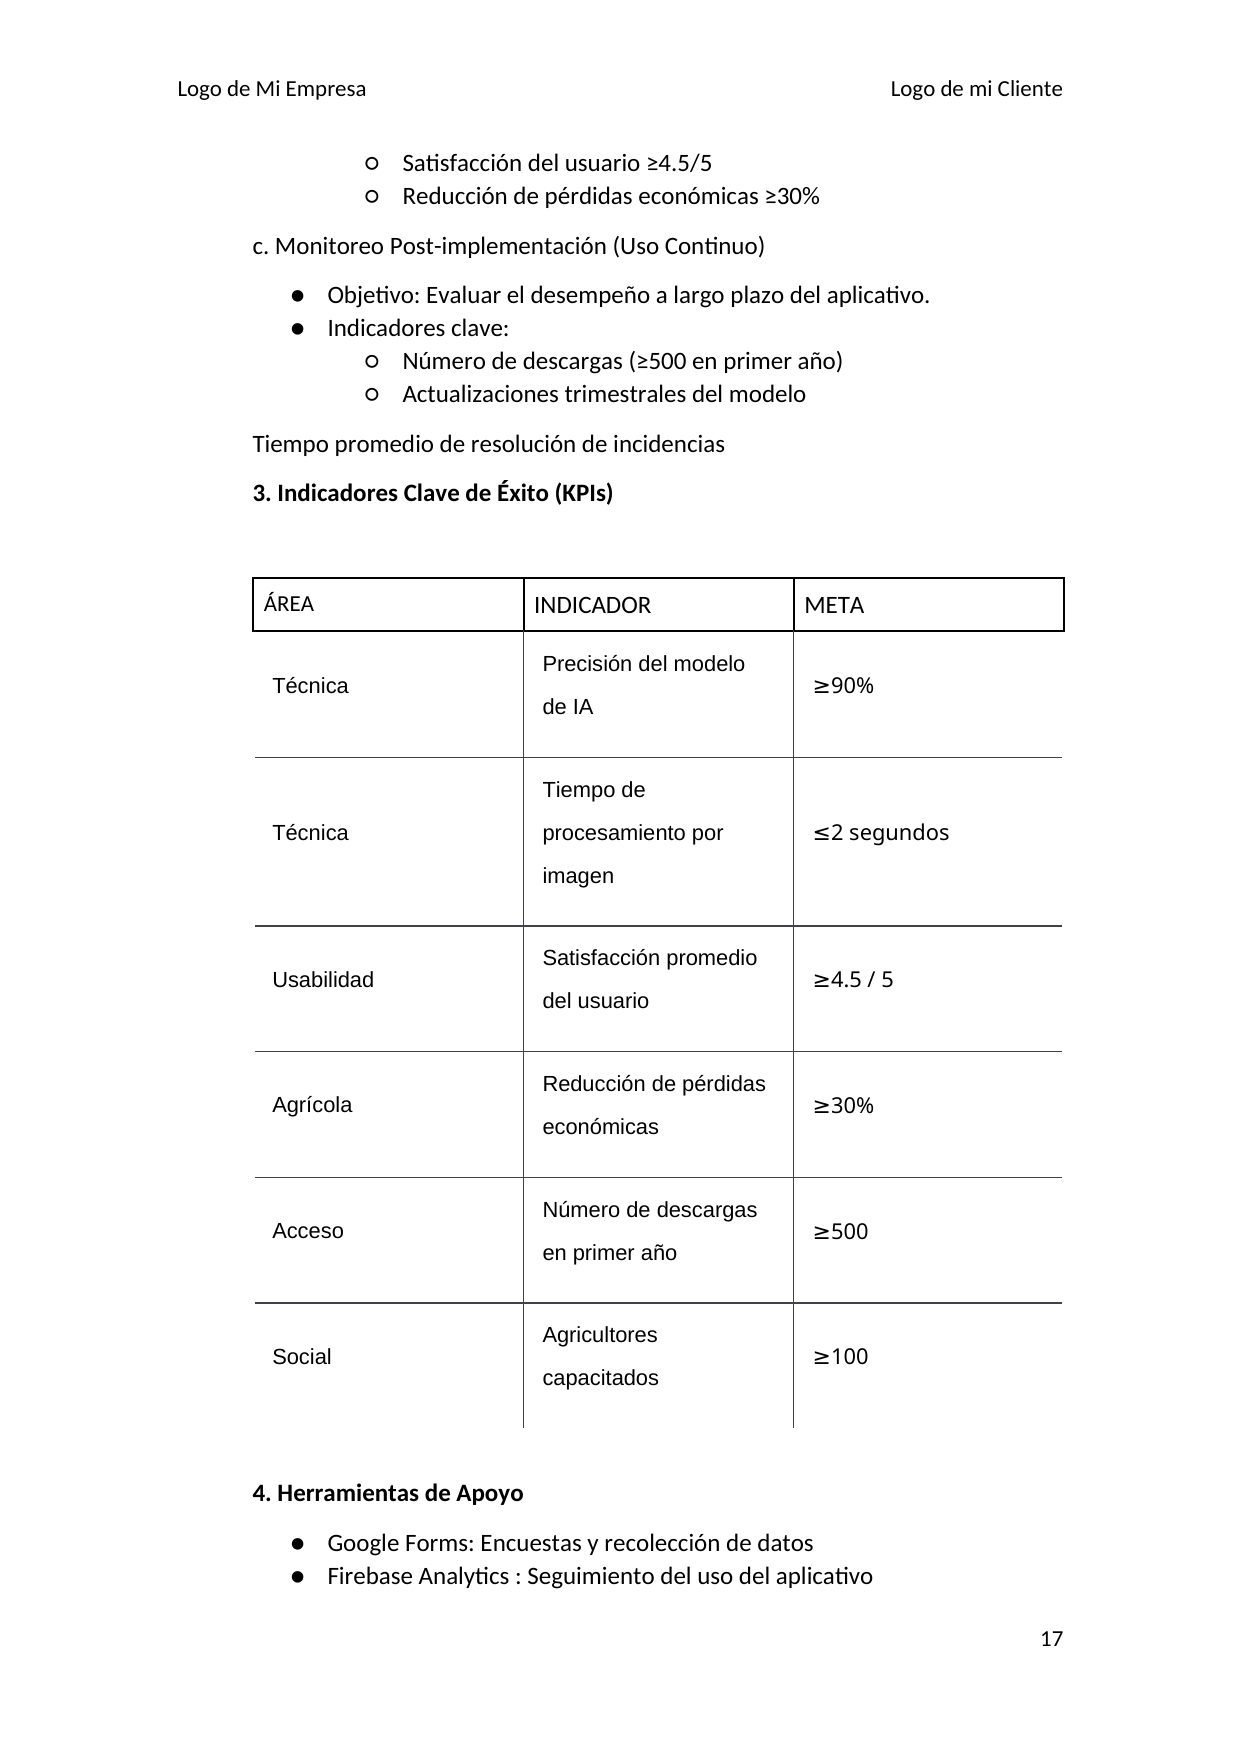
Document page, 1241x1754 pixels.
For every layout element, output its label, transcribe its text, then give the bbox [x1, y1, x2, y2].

text 4. Herramientas de Apoyo [252, 1477, 1063, 1508]
list Número de descargas (≥500 en primer año) [365, 346, 1063, 376]
list Reducción de pérdidas económicas ≥30% [365, 181, 1063, 211]
list Objetivo: Evaluar el desempeño a largo plazo del aplicativo. [290, 280, 1063, 310]
list Actualizaciones trimestrales del modelo [365, 378, 1063, 409]
list Google Forms: Encuestas y recolección de datos [290, 1527, 1063, 1557]
text c. Monitoreo Post-implementación (Uso Continuo) [252, 230, 1063, 261]
list Indicadores clave: [290, 313, 1063, 343]
list Firebase Analytics : Seguimiento del uso del aplicativo [290, 1560, 1063, 1590]
text Tiempo promedio de resolución de incidencias [252, 428, 1063, 458]
list Satisfacción del usuario ≥4.5/5 [365, 148, 1063, 178]
text 3. Indicadores Clave de Éxito (KPIs) [252, 478, 1063, 508]
